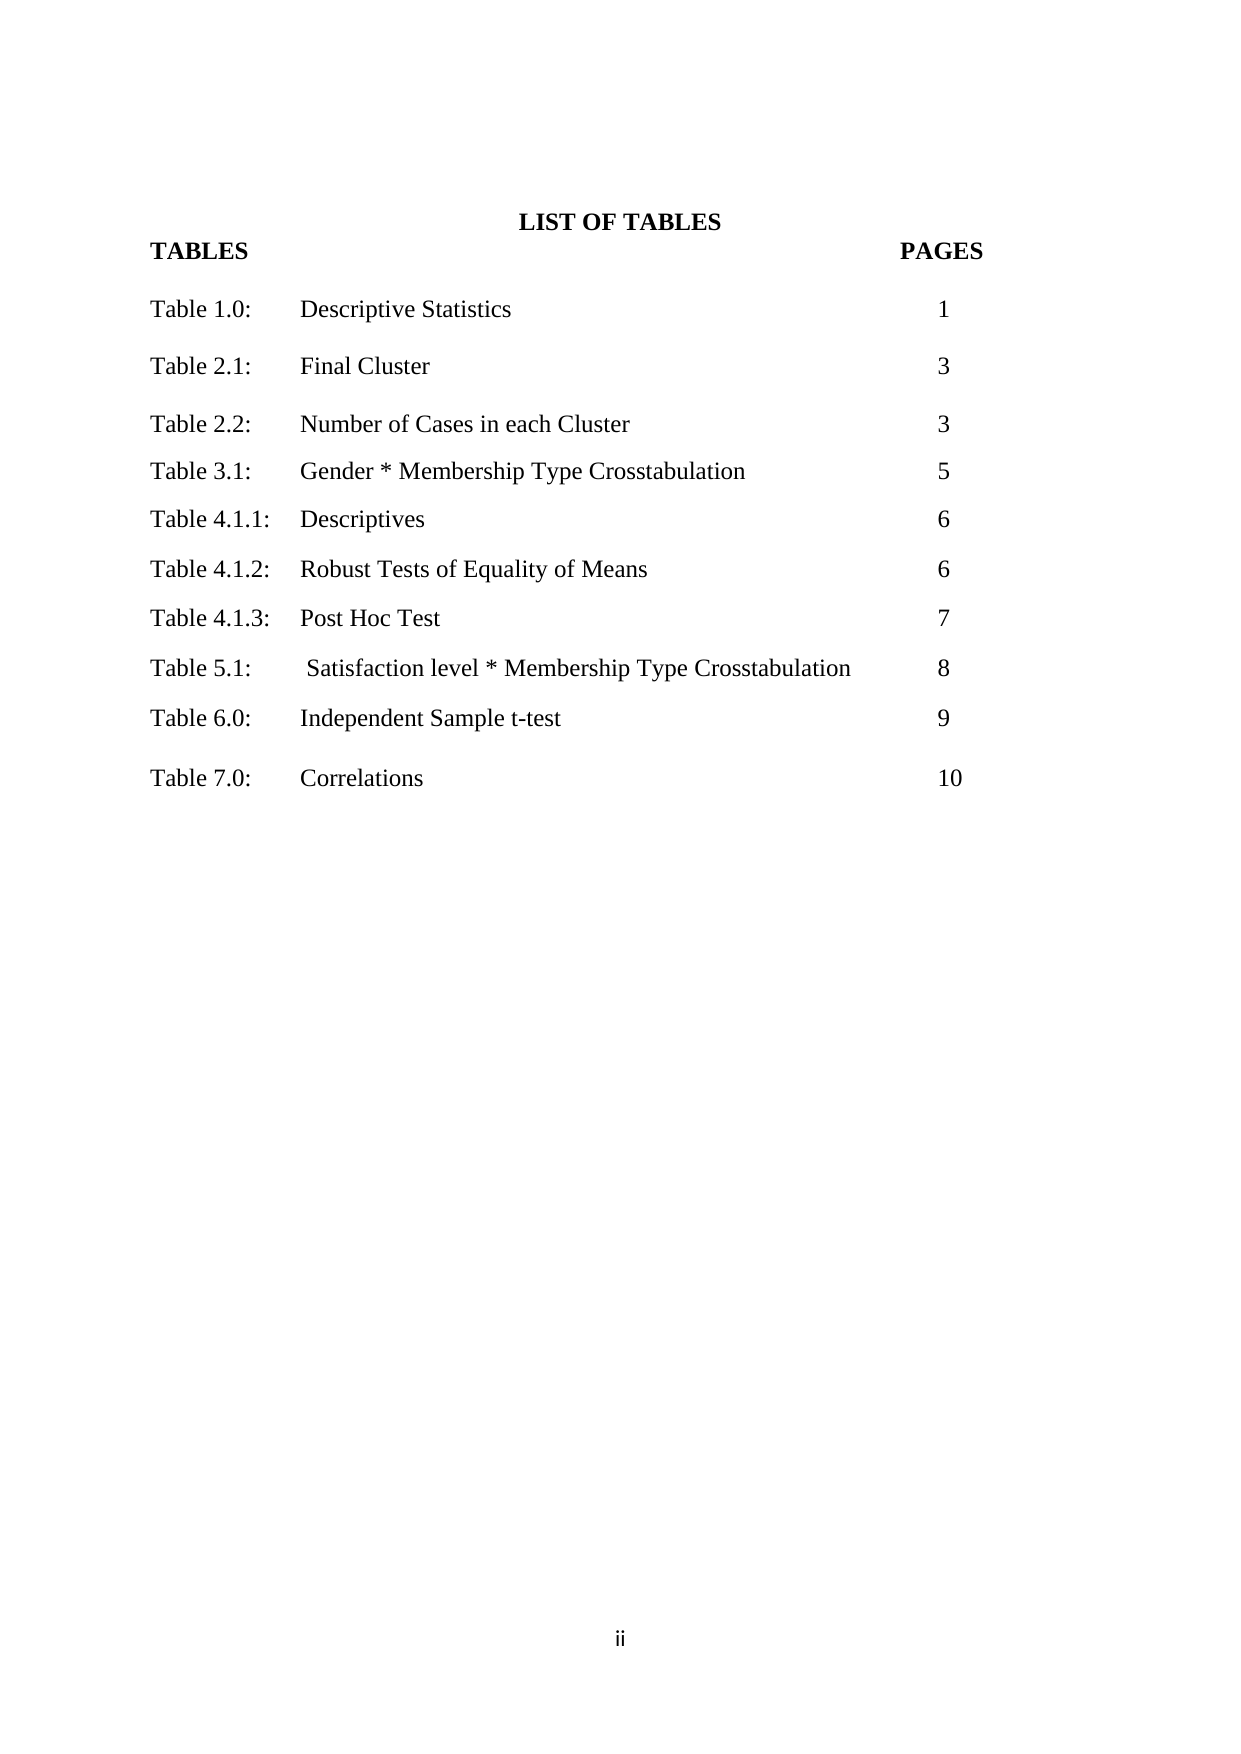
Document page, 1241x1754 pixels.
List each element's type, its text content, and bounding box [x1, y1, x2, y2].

text LIST OF TABLES [150, 207, 1090, 236]
text Table 4.1.2: Robust Tests of Equality of Means 6 [150, 554, 1090, 583]
text Table 4.1.3: Post Hoc Test 7 [150, 603, 1090, 632]
text Table 1.0: Descriptive Statistics 1 [150, 294, 1090, 322]
text Table 6.0: Independent Sample t-test 9 [150, 703, 1090, 732]
text Table 4.1.1: Descriptives 6 [150, 504, 1090, 533]
text Table 5.1: Satisfaction level * Membership Type Crosstabulation 8 [150, 653, 1090, 682]
text TABLES PAGES [150, 236, 1090, 265]
text Table 3.1: Gender * Membership Type Crosstabulation 5 [150, 456, 1090, 485]
text Table 7.0: Correlations 10 [150, 763, 1090, 791]
text Table 2.1: Final Cluster 3 [150, 351, 1090, 380]
text Table 2.2: Number of Cases in each Cluster 3 [150, 409, 1090, 437]
